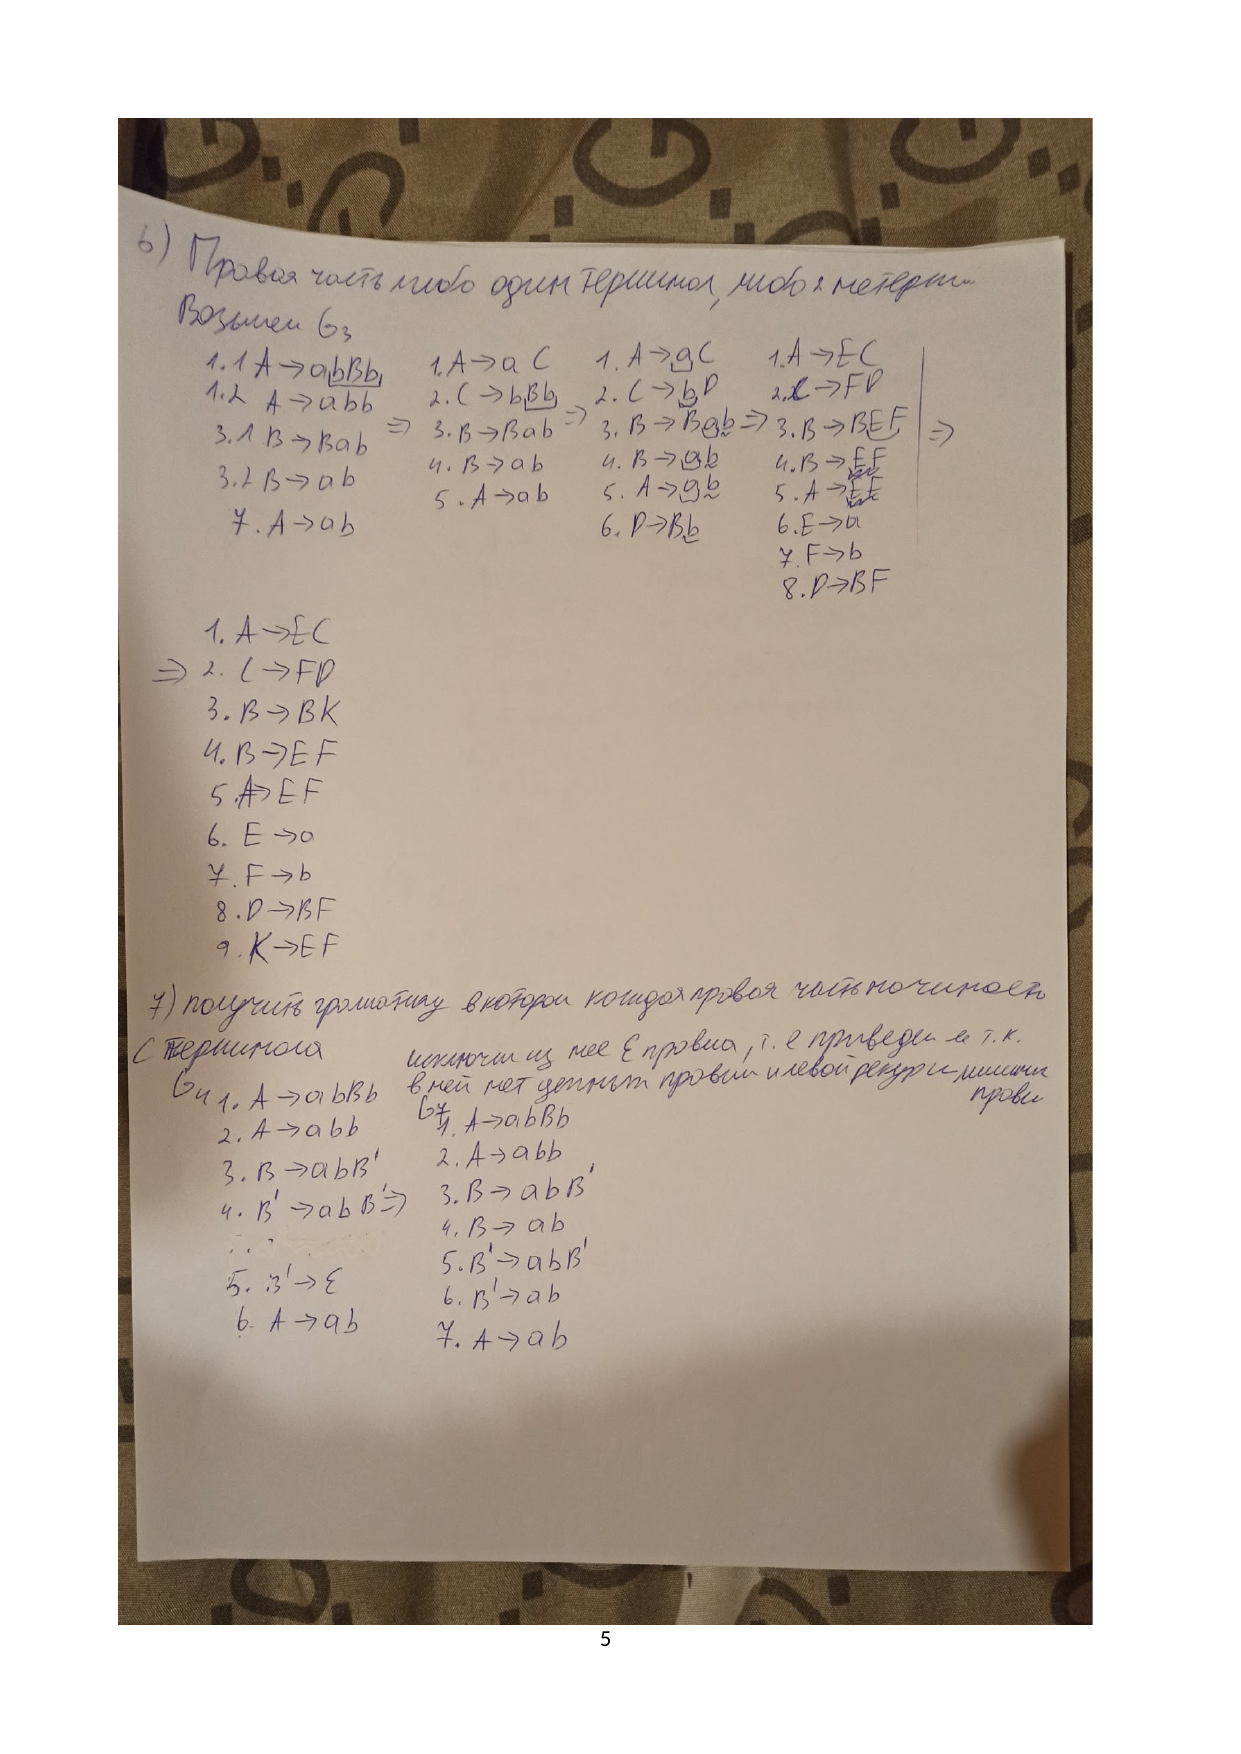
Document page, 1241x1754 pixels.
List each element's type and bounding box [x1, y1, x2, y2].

picture [118, 118, 1093, 1625]
